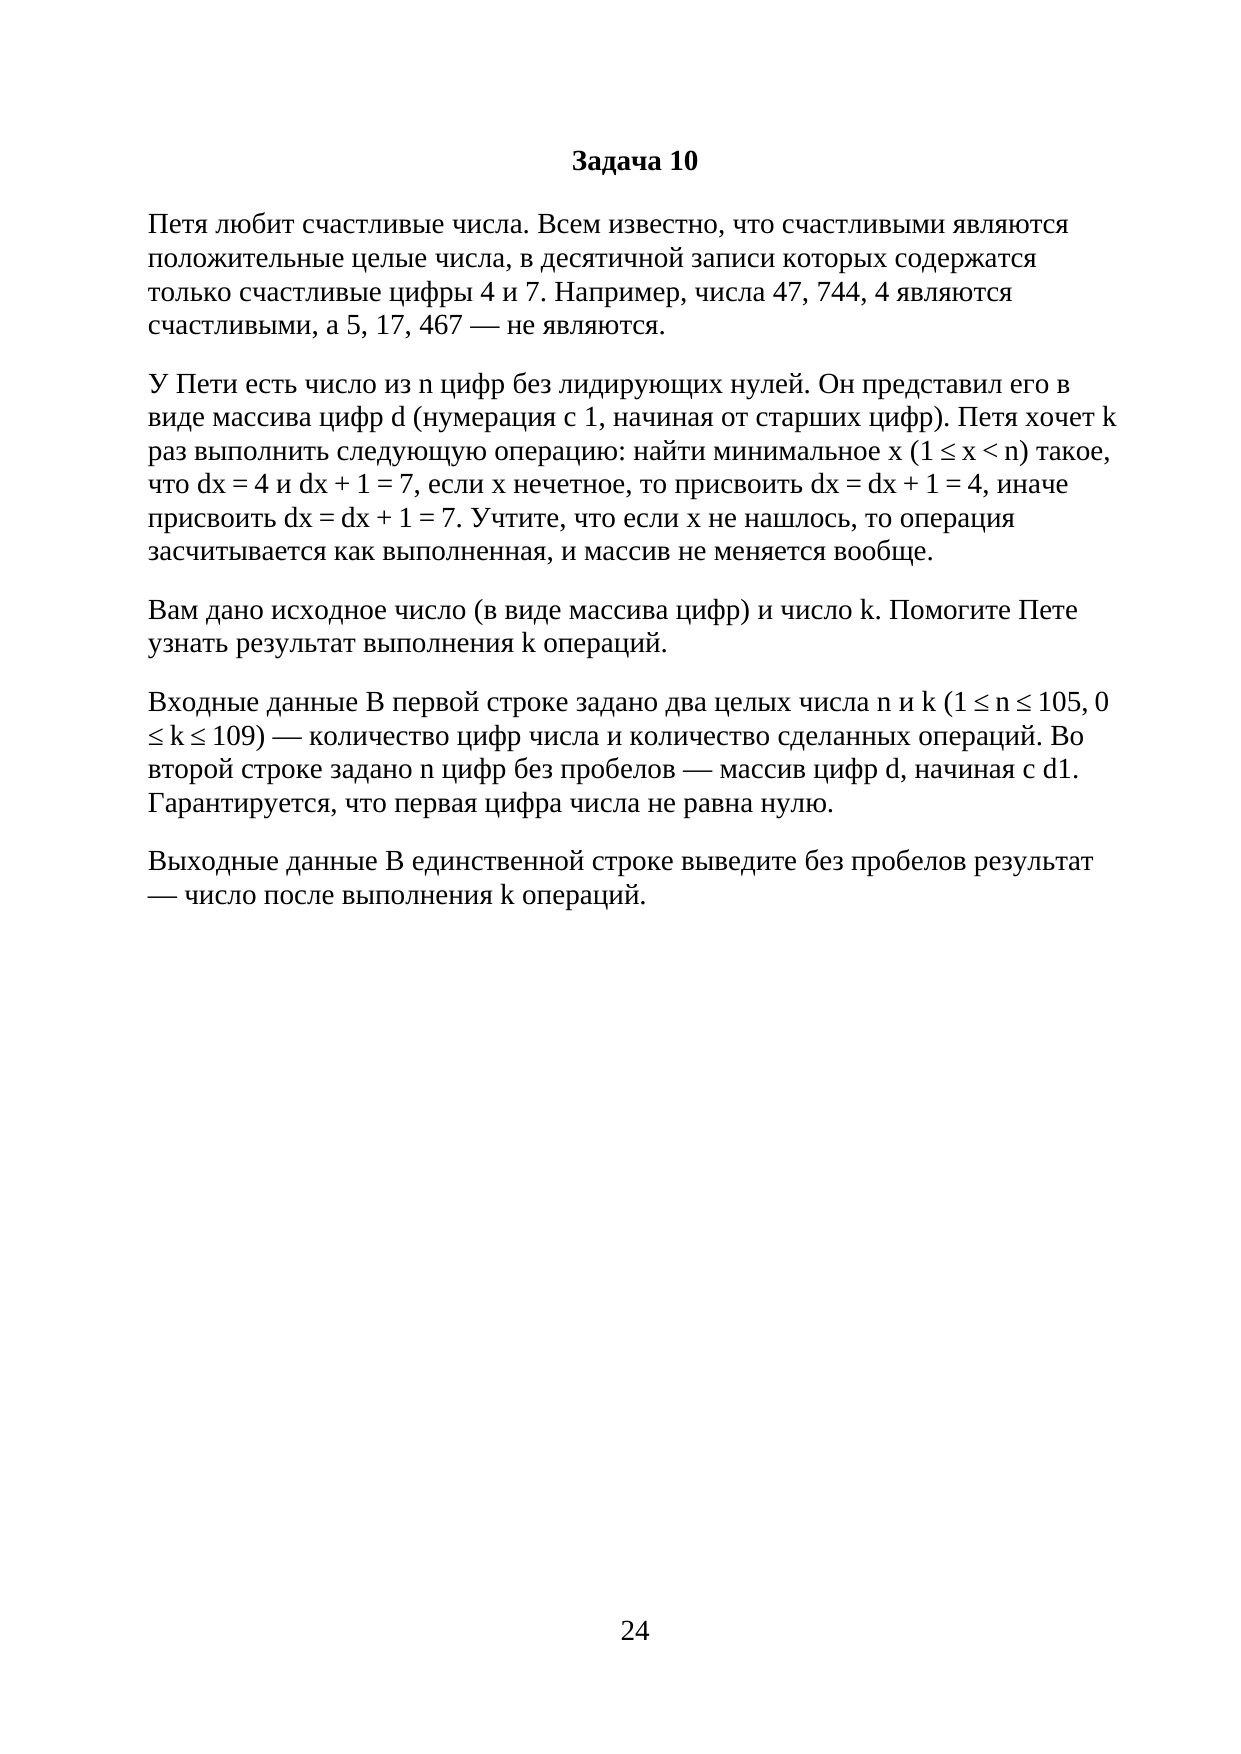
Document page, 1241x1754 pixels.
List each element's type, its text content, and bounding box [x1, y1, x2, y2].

text Выходные данные В единственной строке выведите без пробелов результат — число после выполнения k операций. [148, 843, 1122, 910]
text Петя любит счастливые числа. Всем известно, что счастливыми являются положительные целые числа, в десятичной записи которых содержатся только счастливые цифры 4 и 7. Например, числа 47, 744, 4 являются счастливыми, а 5, 17, 467 — не являются. [148, 207, 1122, 341]
text Входные данные В первой строке задано два целых числа n и k (1 ≤ n ≤ 105, 0 ≤ k ≤ 109) — количество цифр числа и количество сделанных операций. Во второй строке задано n цифр без пробелов — массив цифр d, начиная с d1. Гарантируется, что первая цифра числа не равна нулю. [148, 684, 1122, 818]
text Задача 10 [148, 143, 1122, 177]
text У Пети есть число из n цифр без лидирующих нулей. Он представил его в виде массива цифр d (нумерация с 1, начиная от старших цифр). Петя хочет k раз выполнить следующую операцию: найти минимальное x (1 ≤ x < n) такое, что dx = 4 и dx + 1 = 7, если x нечетное, то присвоить dx = dx + 1 = 4, иначе присвоить dx = dx + 1 = 7. Учтите, что если x не нашлось, то операция засчитывается как выполненная, и массив не меняется вообще. [148, 366, 1122, 567]
text Вам дано исходное число (в виде массива цифр) и число k. Помогите Пете узнать результат выполнения k операций. [148, 592, 1122, 659]
